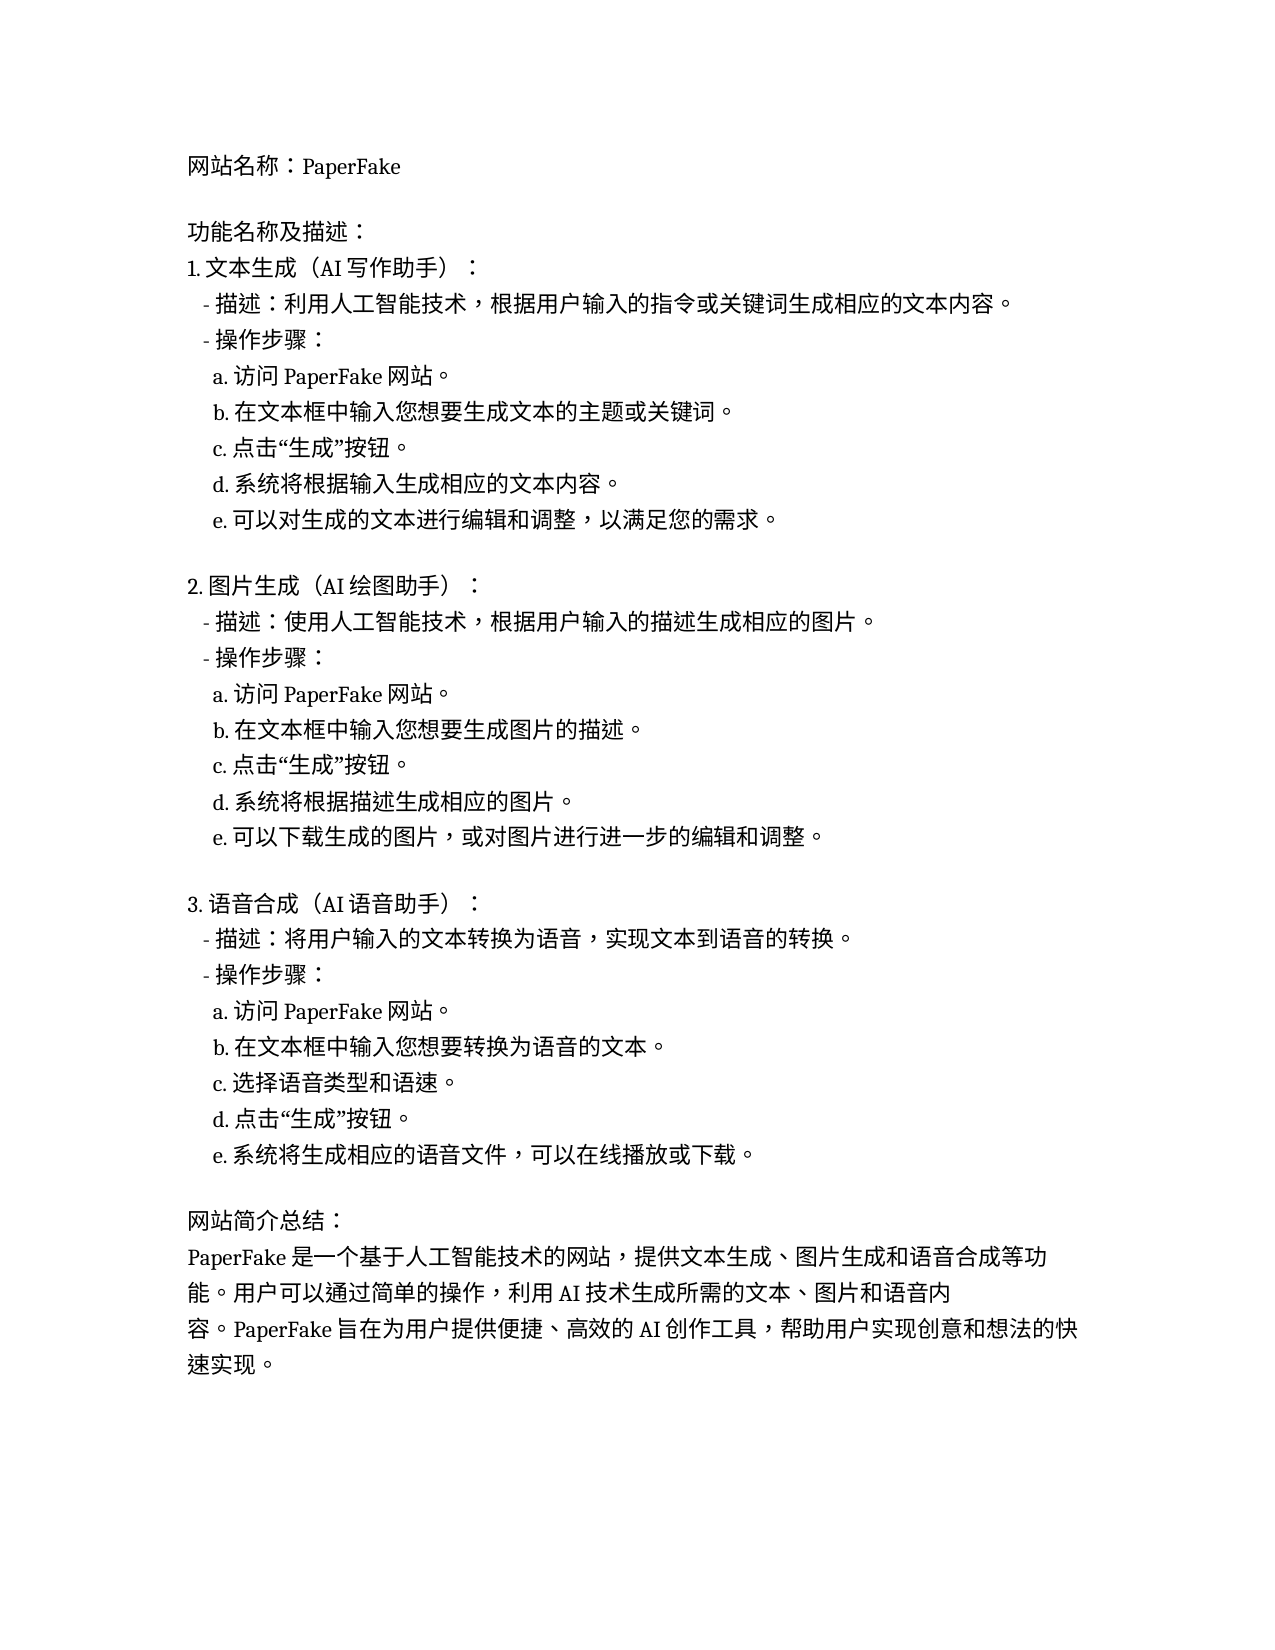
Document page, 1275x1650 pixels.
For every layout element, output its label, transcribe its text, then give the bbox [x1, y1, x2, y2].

text 网站名称：PaperFake 功能名称及描述： 1. 文本生成（AI写作助手）： - 描述：利用人工智能技术，根据用户输入的指令或关键词生成相应的文本内容。 - 操作步骤： a. 访问PaperFake网站。 b. 在文本框中输入您想要生成文本的主题或关键词。 c. 点击“生成”按钮。 d. 系统将根据输入生成相应的文本内容。 e. 可以对生成的文本进行编辑和调整，以满足您的需求。 2. 图片生成（AI绘图助手）： - 描述：使用人工智能技术，根据用户输入的描述生成相应的图片。 - 操作步骤： a. 访问PaperFake网站。 b. 在文本框中输入您想要生成图片的描述。 c. 点击“生成”按钮。 d. 系统将根据描述生成相应的图片。 e. 可以下载生成的图片，或对图片进行进一步的编辑和调整。 3. 语音合成（AI语音助手）： - 描述：将用户输入的文本转换为语音，实现文本到语音的转换。 - 操作步骤： a. 访问PaperFake网站。 b. 在文本框中输入您想要转换为语音的文本。 c. 选择语音类型和语速。 d. 点击“生成”按钮。 e. 系统将生成相应的语音文件，可以在线播放或下载。 网站简介总结： PaperFake是一个基于人工智能技术的网站，提供文本生成、图片生成和语音合成等功能。用户可以通过简单的操作，利用AI技术生成所需的文本、图片和语音内容。PaperFake旨在为用户提供便捷、高效的AI创作工具，帮助用户实现创意和想法的快速实现。 [187, 150, 1087, 1380]
